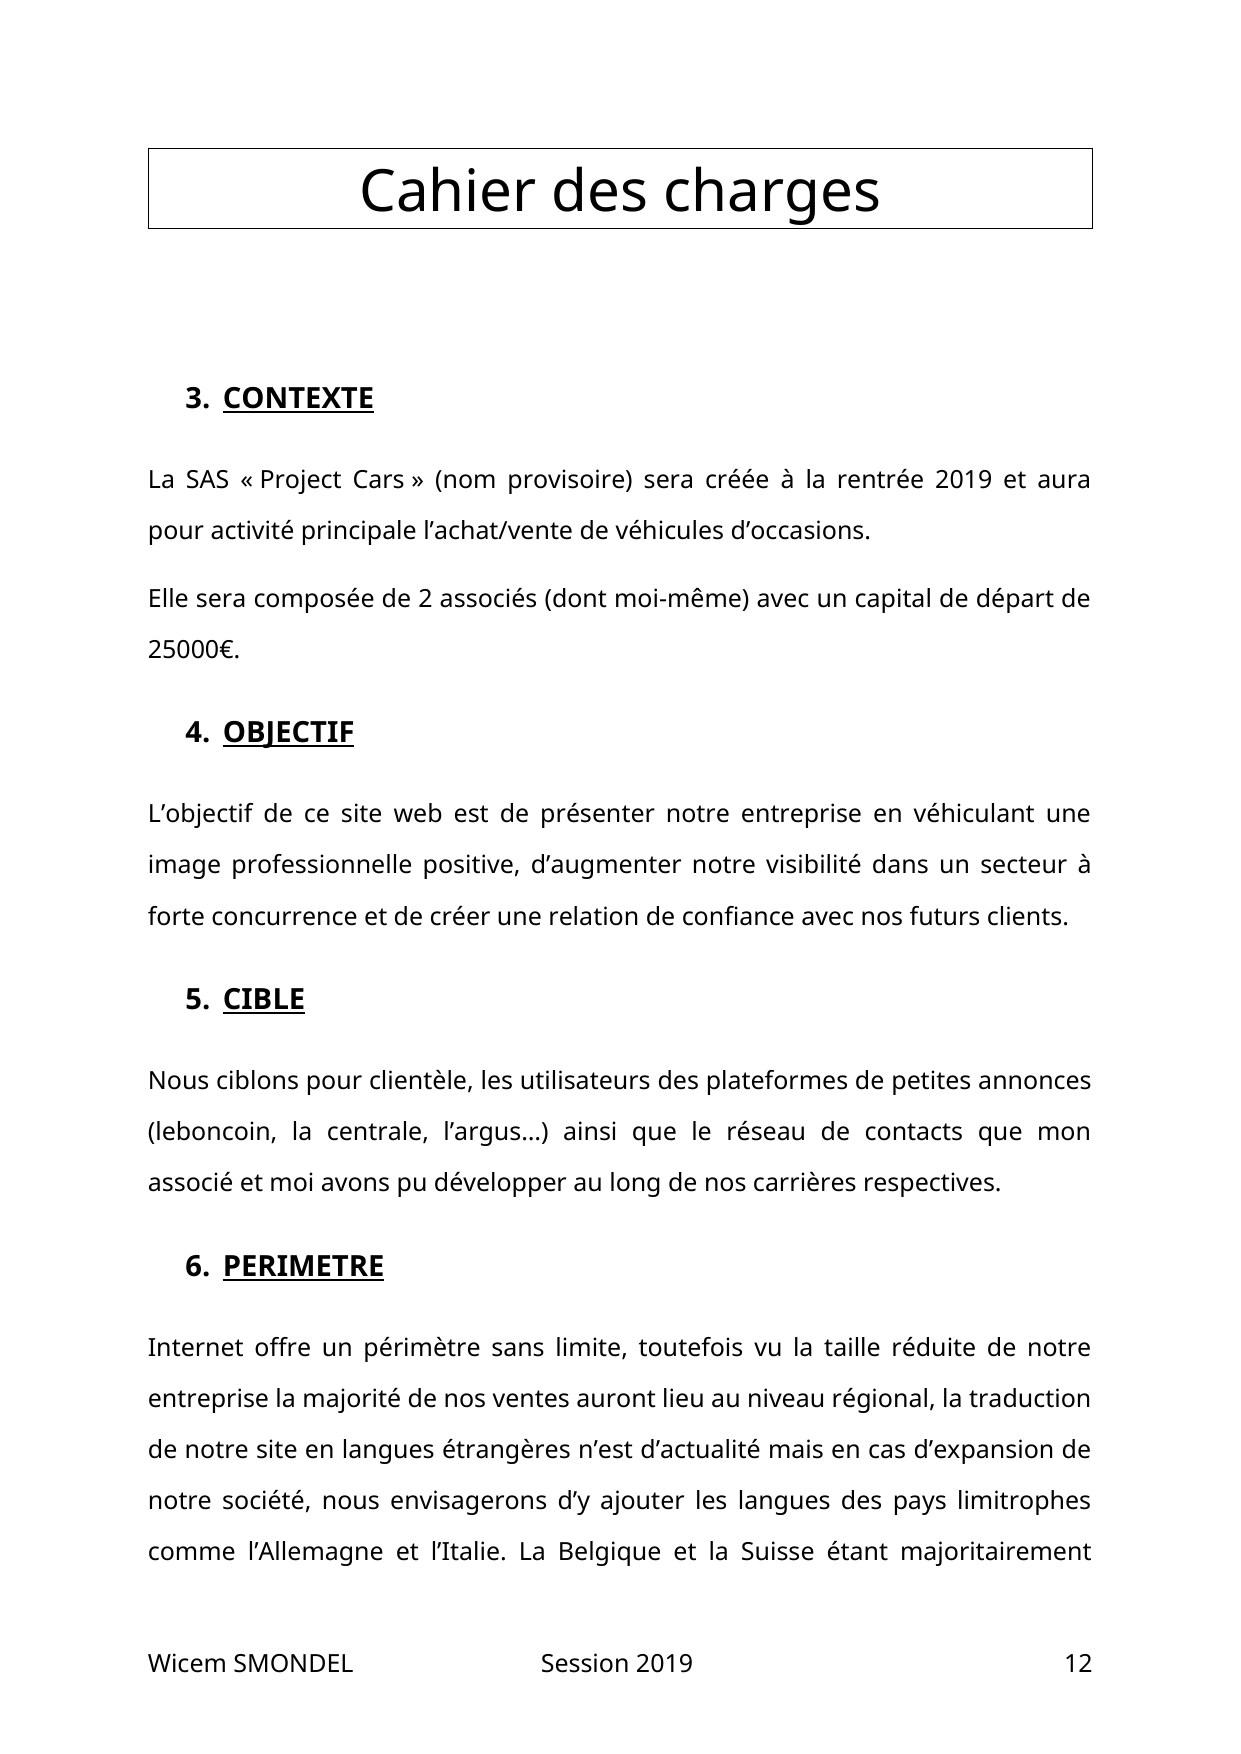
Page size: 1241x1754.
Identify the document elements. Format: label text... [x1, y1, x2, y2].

text L’objectif de ce site web est de présenter notre entreprise en véhiculant une image professionnelle positive, d’augmenter notre visibilité dans un secteur à forte concurrence et de créer une relation de confiance avec nos futurs clients. [148, 796, 1093, 932]
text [148, 1329, 1093, 1568]
text Elle sera composée de 2 associés (dont moi-même) avec un capital de départ de 25000€. [148, 580, 1093, 665]
subtitle CONTEXTE [185, 377, 1093, 417]
text Nous ciblons pour clientèle, les utilisateurs des plateformes de petites annonces (leboncoin, la centrale, l’argus…) ainsi que le réseau de contacts que mon associé et moi avons pu développer au long de nos carrières respectives. [148, 1063, 1093, 1199]
text La SAS « Project Cars » (nom provisoire) sera créée à la rentrée 2019 et aura pour activité principale l’achat/vente de véhicules d’occasions. [148, 462, 1093, 547]
table_header Cahier des charges [149, 149, 1092, 228]
subtitle OBJECTIF [185, 712, 1093, 751]
subtitle CIBLE [185, 978, 1093, 1018]
subtitle PERIMETRE [185, 1245, 1093, 1285]
